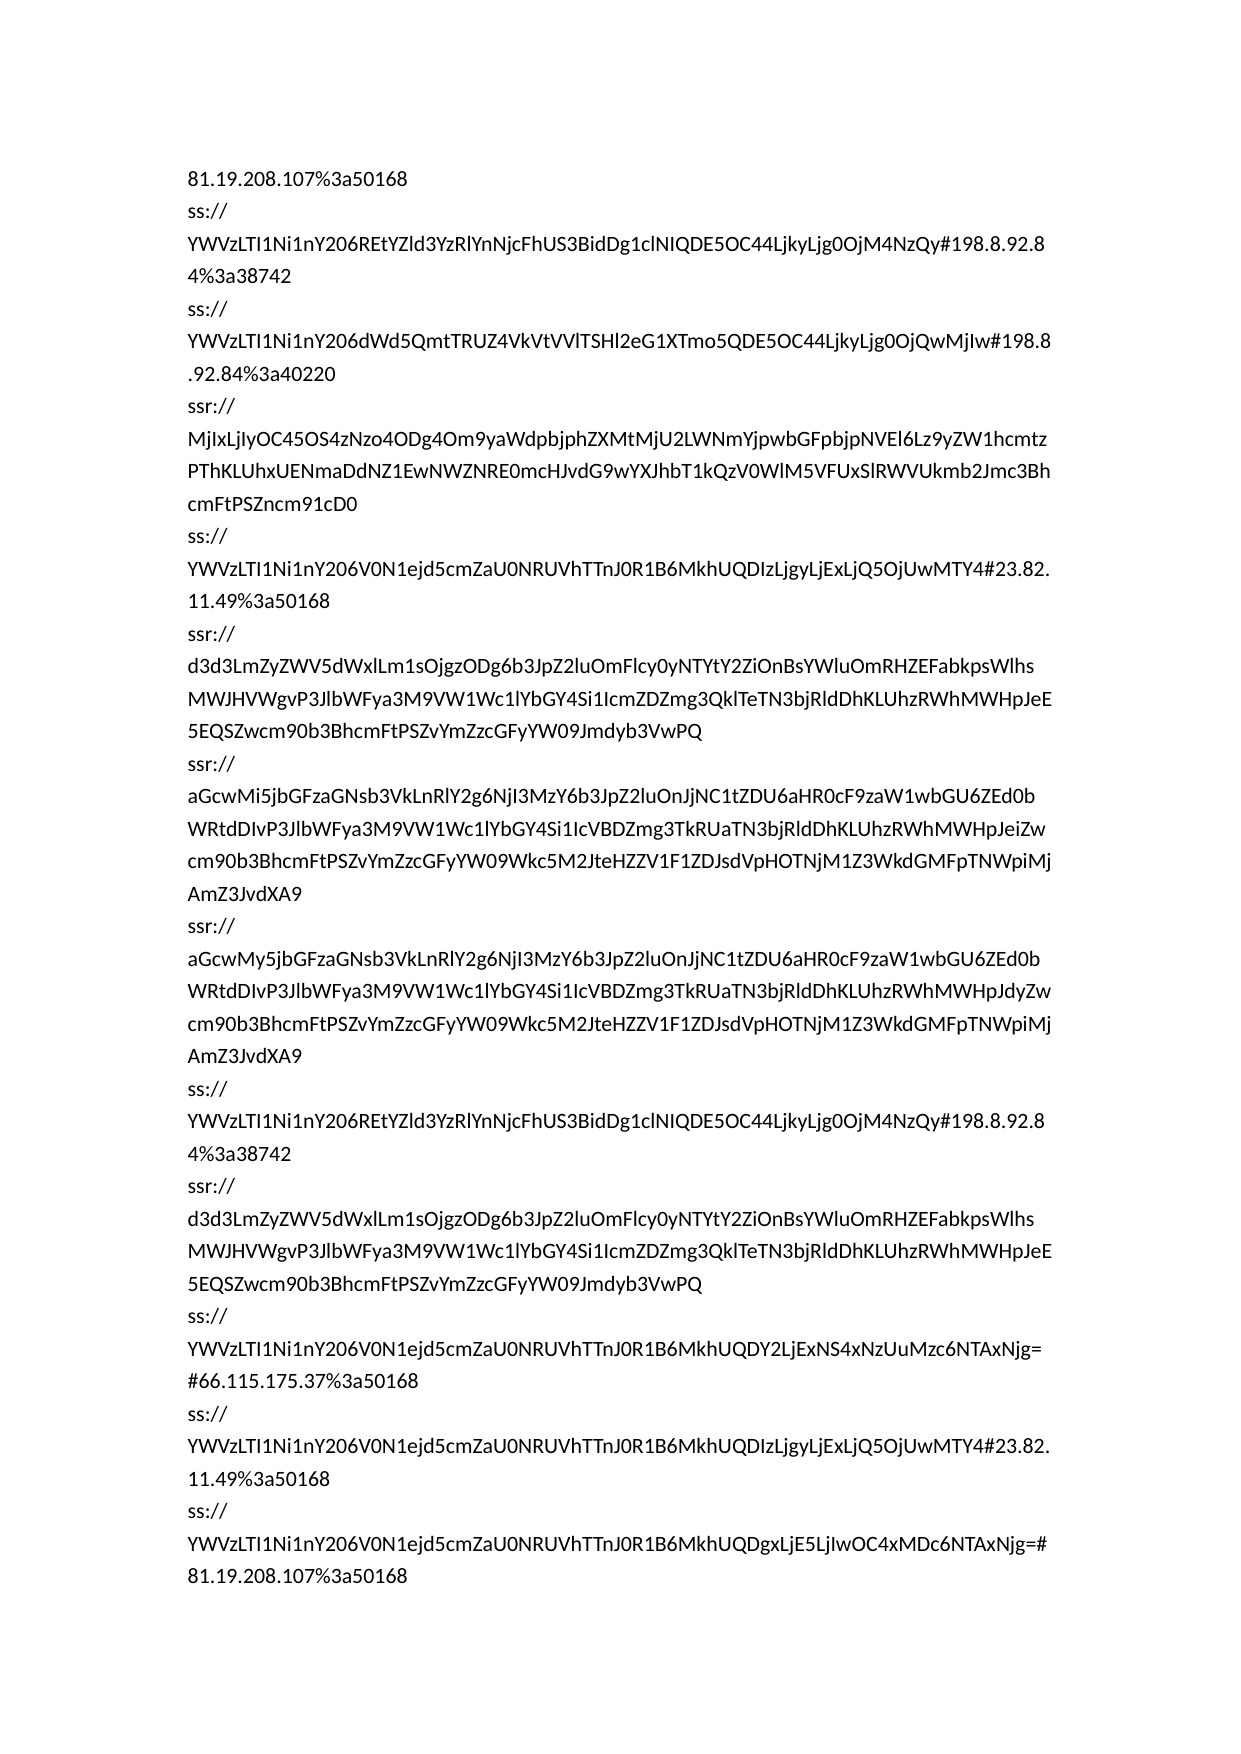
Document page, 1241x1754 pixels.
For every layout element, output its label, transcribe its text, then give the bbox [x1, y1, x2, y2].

text ss://YWVzLTI1Ni1nY206V0N1ejd5cmZaU0NRUVhTTnJ0R1B6MkhUQDgxLjE5LjIwOC4xMDc6NTAxNjg=#81.19.208.107%3a50168 [187, 162, 1053, 194]
text ss://YWVzLTI1Ni1nY206REtYZld3YzRlYnNjcFhUS3BidDg1clNIQDE5OC44LjkyLjg0OjM4NzQy#198.8.92.84%3a38742 [187, 1072, 1053, 1169]
text ss://YWVzLTI1Ni1nY206V0N1ejd5cmZaU0NRUVhTTnJ0R1B6MkhUQDgxLjE5LjIwOC4xMDc6NTAxNjg=#81.19.208.107%3a50168 [187, 1494, 1053, 1592]
text ss://YWVzLTI1Ni1nY206V0N1ejd5cmZaU0NRUVhTTnJ0R1B6MkhUQDIzLjgyLjExLjQ5OjUwMTY4#23.82.11.49%3a50168 [187, 1397, 1053, 1494]
text ssr://d3d3LmZyZWV5dWxlLm1sOjgzODg6b3JpZ2luOmFlcy0yNTYtY2ZiOnBsYWluOmRHZEFabkpsWlhsMWJHVWgvP3JlbWFya3M9VW1Wc1lYbGY4Si1IcmZDZmg3QklTeTN3bjRldDhKLUhzRWhMWHpJeE5EQSZwcm90b3BhcmFtPSZvYmZzcGFyYW09Jmdyb3VwPQ [187, 617, 1053, 747]
text ss://YWVzLTI1Ni1nY206V0N1ejd5cmZaU0NRUVhTTnJ0R1B6MkhUQDY2LjExNS4xNzUuMzc6NTAxNjg=#66.115.175.37%3a50168 [187, 1299, 1053, 1397]
text ss://YWVzLTI1Ni1nY206V0N1ejd5cmZaU0NRUVhTTnJ0R1B6MkhUQDIzLjgyLjExLjQ5OjUwMTY4#23.82.11.49%3a50168 [187, 519, 1053, 617]
text ssr://aGcwMi5jbGFzaGNsb3VkLnRlY2g6NjI3MzY6b3JpZ2luOnJjNC1tZDU6aHR0cF9zaW1wbGU6ZEd0bWRtdDIvP3JlbWFya3M9VW1Wc1lYbGY4Si1IcVBDZmg3TkRUaTN3bjRldDhKLUhzRWhMWHpJeiZwcm90b3BhcmFtPSZvYmZzcGFyYW09Wkc5M2JteHZZV1F1ZDJsdVpHOTNjM1Z3WkdGMFpTNWpiMjAmZ3JvdXA9 [187, 747, 1053, 909]
text ssr://d3d3LmZyZWV5dWxlLm1sOjgzODg6b3JpZ2luOmFlcy0yNTYtY2ZiOnBsYWluOmRHZEFabkpsWlhsMWJHVWgvP3JlbWFya3M9VW1Wc1lYbGY4Si1IcmZDZmg3QklTeTN3bjRldDhKLUhzRWhMWHpJeE5EQSZwcm90b3BhcmFtPSZvYmZzcGFyYW09Jmdyb3VwPQ [187, 1169, 1053, 1299]
text ss://YWVzLTI1Ni1nY206REtYZld3YzRlYnNjcFhUS3BidDg1clNIQDE5OC44LjkyLjg0OjM4NzQy#198.8.92.84%3a38742 [187, 194, 1053, 292]
text ssr://aGcwMy5jbGFzaGNsb3VkLnRlY2g6NjI3MzY6b3JpZ2luOnJjNC1tZDU6aHR0cF9zaW1wbGU6ZEd0bWRtdDIvP3JlbWFya3M9VW1Wc1lYbGY4Si1IcVBDZmg3TkRUaTN3bjRldDhKLUhzRWhMWHpJdyZwcm90b3BhcmFtPSZvYmZzcGFyYW09Wkc5M2JteHZZV1F1ZDJsdVpHOTNjM1Z3WkdGMFpTNWpiMjAmZ3JvdXA9 [187, 909, 1053, 1072]
text ss://YWVzLTI1Ni1nY206dWd5QmtTRUZ4VkVtVVlTSHl2eG1XTmo5QDE5OC44LjkyLjg0OjQwMjIw#198.8.92.84%3a40220 [187, 292, 1053, 389]
